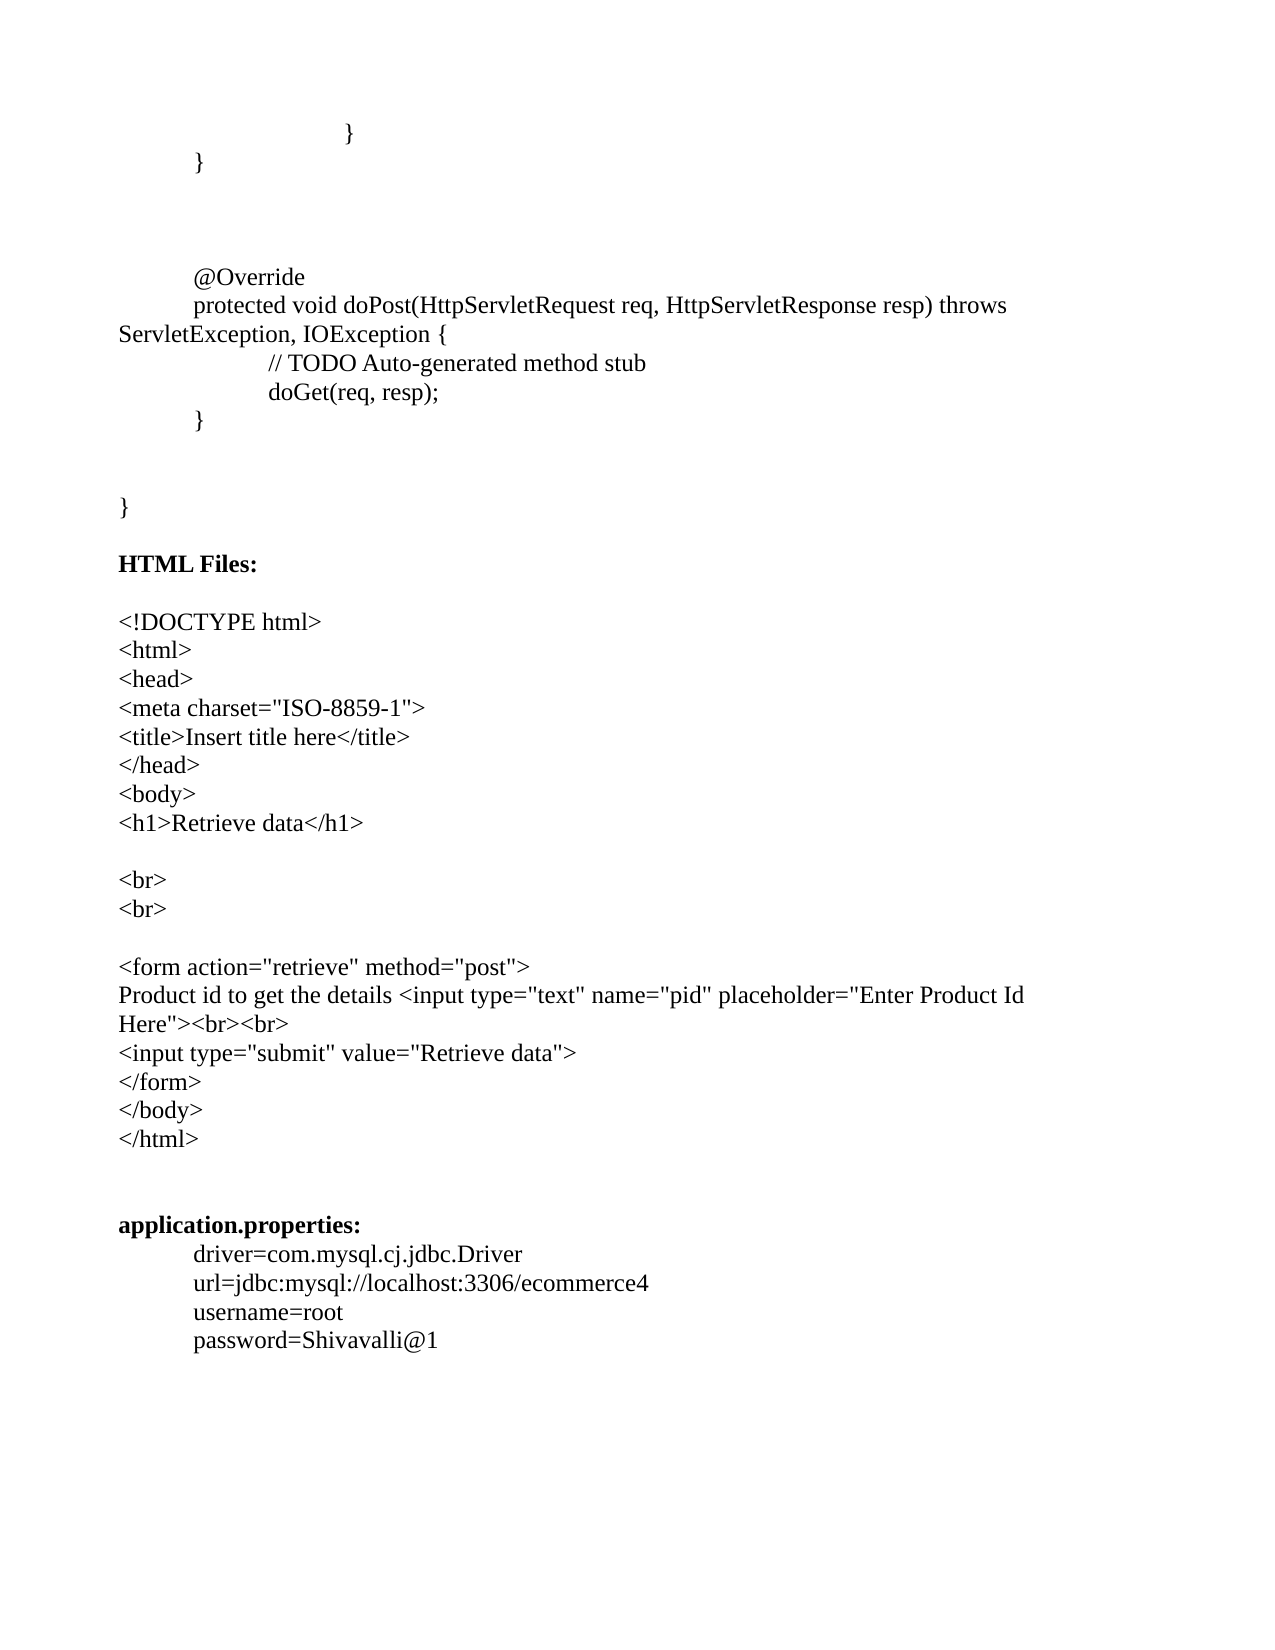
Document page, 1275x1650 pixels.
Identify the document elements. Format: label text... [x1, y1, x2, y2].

text <meta charset="ISO-8859-1"> [118, 693, 1157, 722]
text </head> [118, 751, 1157, 779]
text <head> [118, 664, 1157, 693]
text HTML Files: [118, 549, 1157, 578]
text </body> [118, 1096, 1157, 1124]
text </html> [118, 1124, 1157, 1153]
text <html> [118, 636, 1157, 664]
text <form action="retrieve" method="post"> [118, 952, 1157, 981]
text protected void doPost(HttpServletRequest req, HttpServletResponse resp) throws ServletException, IOException { [118, 291, 1157, 348]
text <input type="submit" value="Retrieve data"> [118, 1038, 1157, 1067]
text <br> [118, 866, 1157, 894]
text <body> [118, 779, 1157, 808]
text <!DOCTYPE html> [118, 607, 1157, 636]
text doGet(req, resp); [118, 377, 1157, 406]
text url=jdbc:mysql://localhost:3306/ecommerce4 [118, 1268, 1157, 1297]
text password=Shivavalli@1 [118, 1326, 1157, 1354]
text </form> [118, 1067, 1157, 1096]
text <h1>Retrieve data</h1> [118, 808, 1157, 837]
text driver=com.mysql.cj.jdbc.Driver [118, 1239, 1157, 1268]
text } [118, 147, 1157, 176]
text <br> [118, 894, 1157, 923]
text <title>Insert title here</title> [118, 722, 1157, 751]
text username=root [118, 1297, 1157, 1326]
text } [118, 118, 1157, 147]
text application.properties: [118, 1211, 1157, 1239]
text @Override [118, 262, 1157, 291]
text } [118, 492, 1157, 521]
text } [118, 406, 1157, 434]
text Product id to get the details <input type="text" name="pid" placeholder="Enter Product Id Here"><br><br> [118, 981, 1157, 1038]
text // TODO Auto-generated method stub [118, 348, 1157, 377]
